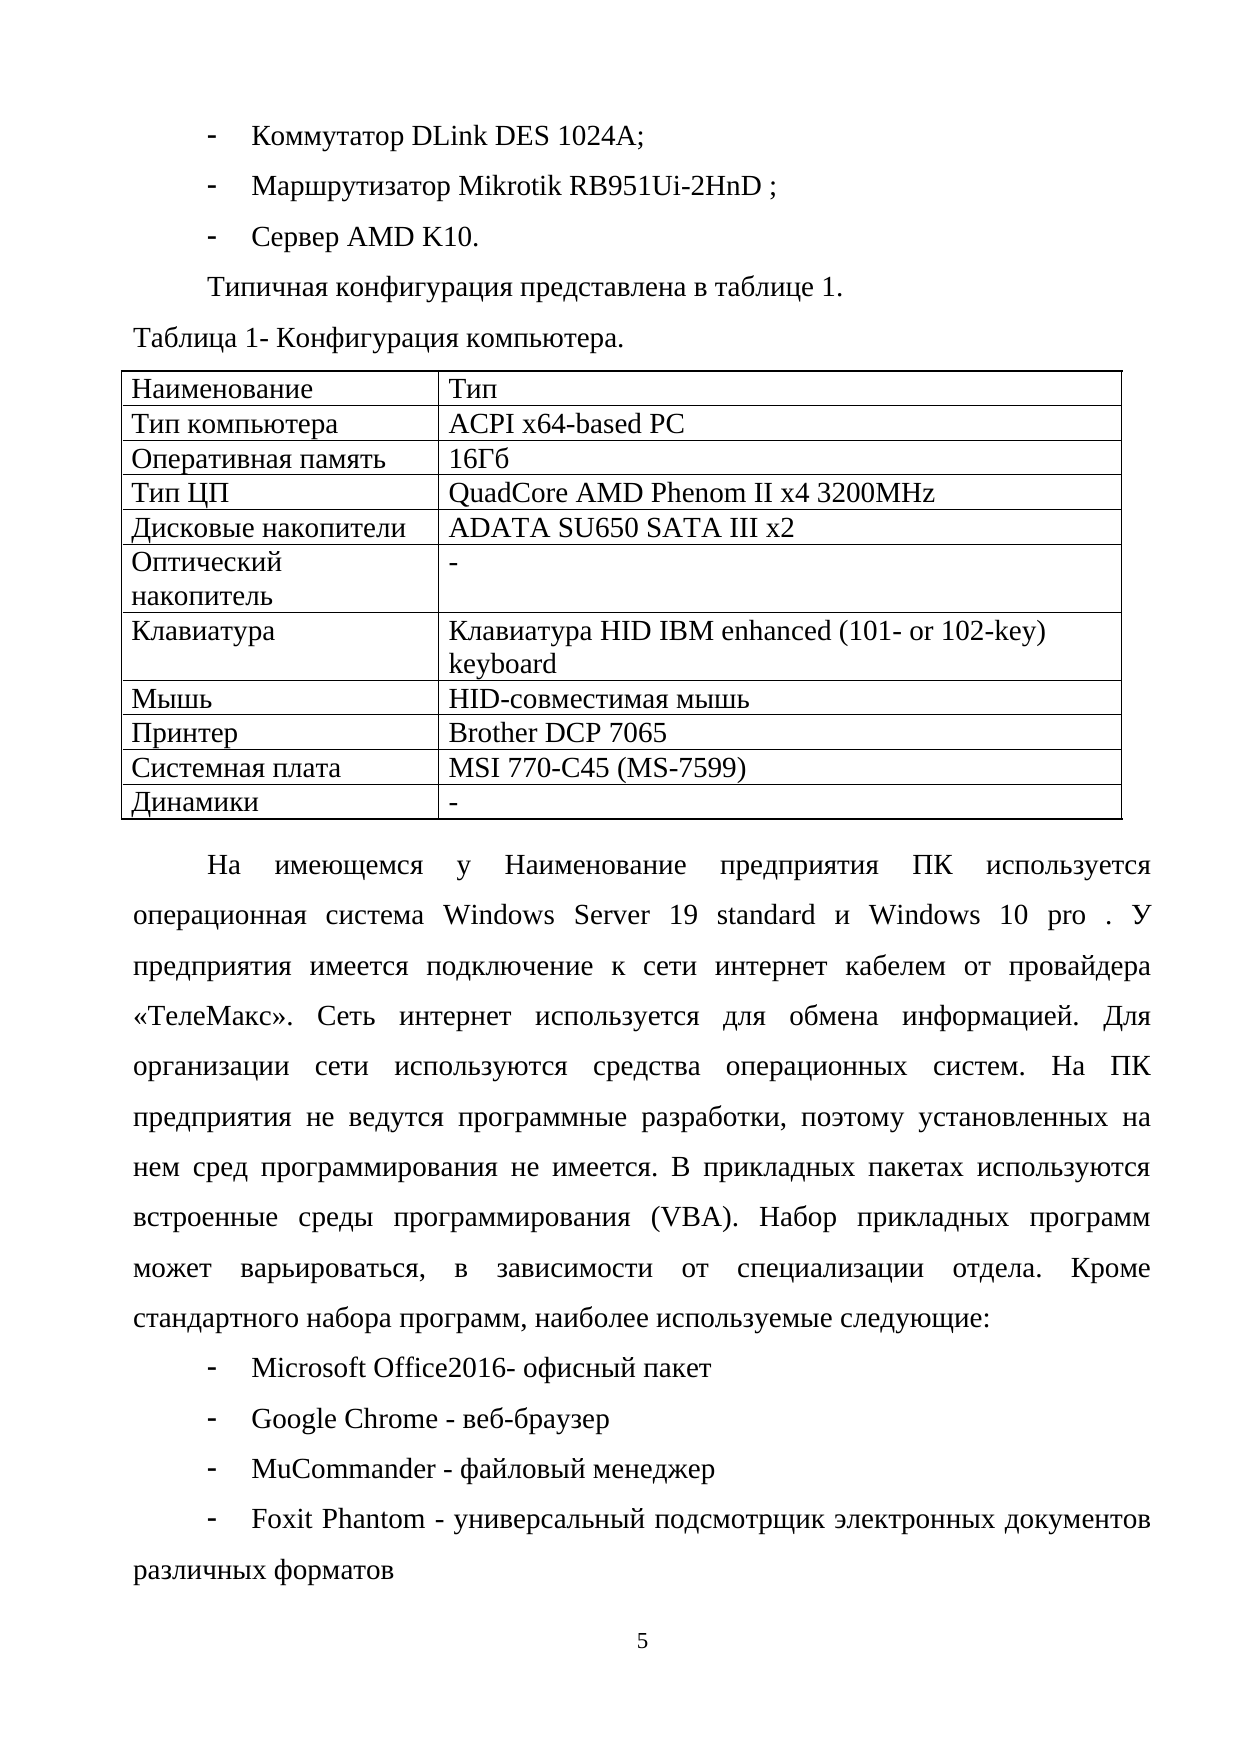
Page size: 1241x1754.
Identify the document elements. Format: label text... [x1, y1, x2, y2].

list Microsoft Office2016- офисный пакет [133, 1350, 1152, 1384]
table_cell ADATA SU650 SATA III x2 [439, 510, 1121, 543]
table_cell Brother DCP 7065 [439, 715, 1121, 749]
table_cell - [439, 785, 1121, 818]
table_cell MSI 770-C45 (MS-7599) [439, 750, 1121, 783]
text Таблица 1- Конфигурация компьютера. [133, 320, 1152, 353]
list Сервер AMD K10. [133, 219, 1152, 253]
list Коммутатор DLink DES 1024A; [133, 118, 1152, 152]
list MuCommander - файловый менеджер [133, 1451, 1152, 1485]
table_header Тип [439, 372, 1121, 405]
table_cell Оперативная память [122, 441, 438, 474]
table_cell Клавиатура [122, 613, 438, 680]
list Google Chrome - веб-браузер [133, 1401, 1152, 1434]
table_cell Мышь [122, 681, 438, 714]
table_cell Тип ЦП [122, 475, 438, 509]
table_cell QuadCore AMD Phenom II x4 3200MHz [439, 475, 1121, 509]
table_cell Оптический накопитель [122, 545, 438, 612]
table_cell Дисковые накопители [122, 510, 438, 543]
table_cell Принтер [122, 715, 438, 749]
list Маршрутизатор Mikrotik RB951Ui-2HnD ; [133, 168, 1152, 202]
table_cell ACPI x64-based PC [439, 406, 1121, 440]
table_cell - [439, 545, 1121, 612]
table_header Наименование [122, 372, 438, 405]
list Foxit Phantom - универсальный подсмотрщик электронных документов различных форматов [133, 1502, 1152, 1586]
text Типичная конфигурация представлена в таблице 1. [133, 269, 1152, 303]
table_cell Клавиатура HID IBM enhanced (101- or 102-key) keyboard [439, 613, 1121, 680]
table_cell HID-совместимая мышь [439, 681, 1121, 714]
table_cell Тип компьютера [122, 406, 438, 440]
table_cell 16Гб [439, 441, 1121, 474]
table_cell Динамики [122, 785, 438, 818]
table_cell Системная плата [122, 750, 438, 783]
text На имеющемся у Наименование предприятия ПК используется операционная система Windows Server 19 standard и Windows 10 pro . У предприятия имеется подключение к сети интернет кабелем от провайдера «ТелеМакс». Сеть интернет используется для обмена информацией. Для организации сети используются средства операционных систем. На ПК предприятия не ведутся программные разработки, поэтому установленных на нем сред программирования не имеется. В прикладных пакетах используются встроенные среды программирования (VBA). Набор прикладных программ может варьироваться, в зависимости от специализации отдела. Кроме стандартного набора программ, наиболее используемые следующие: [133, 847, 1152, 1333]
